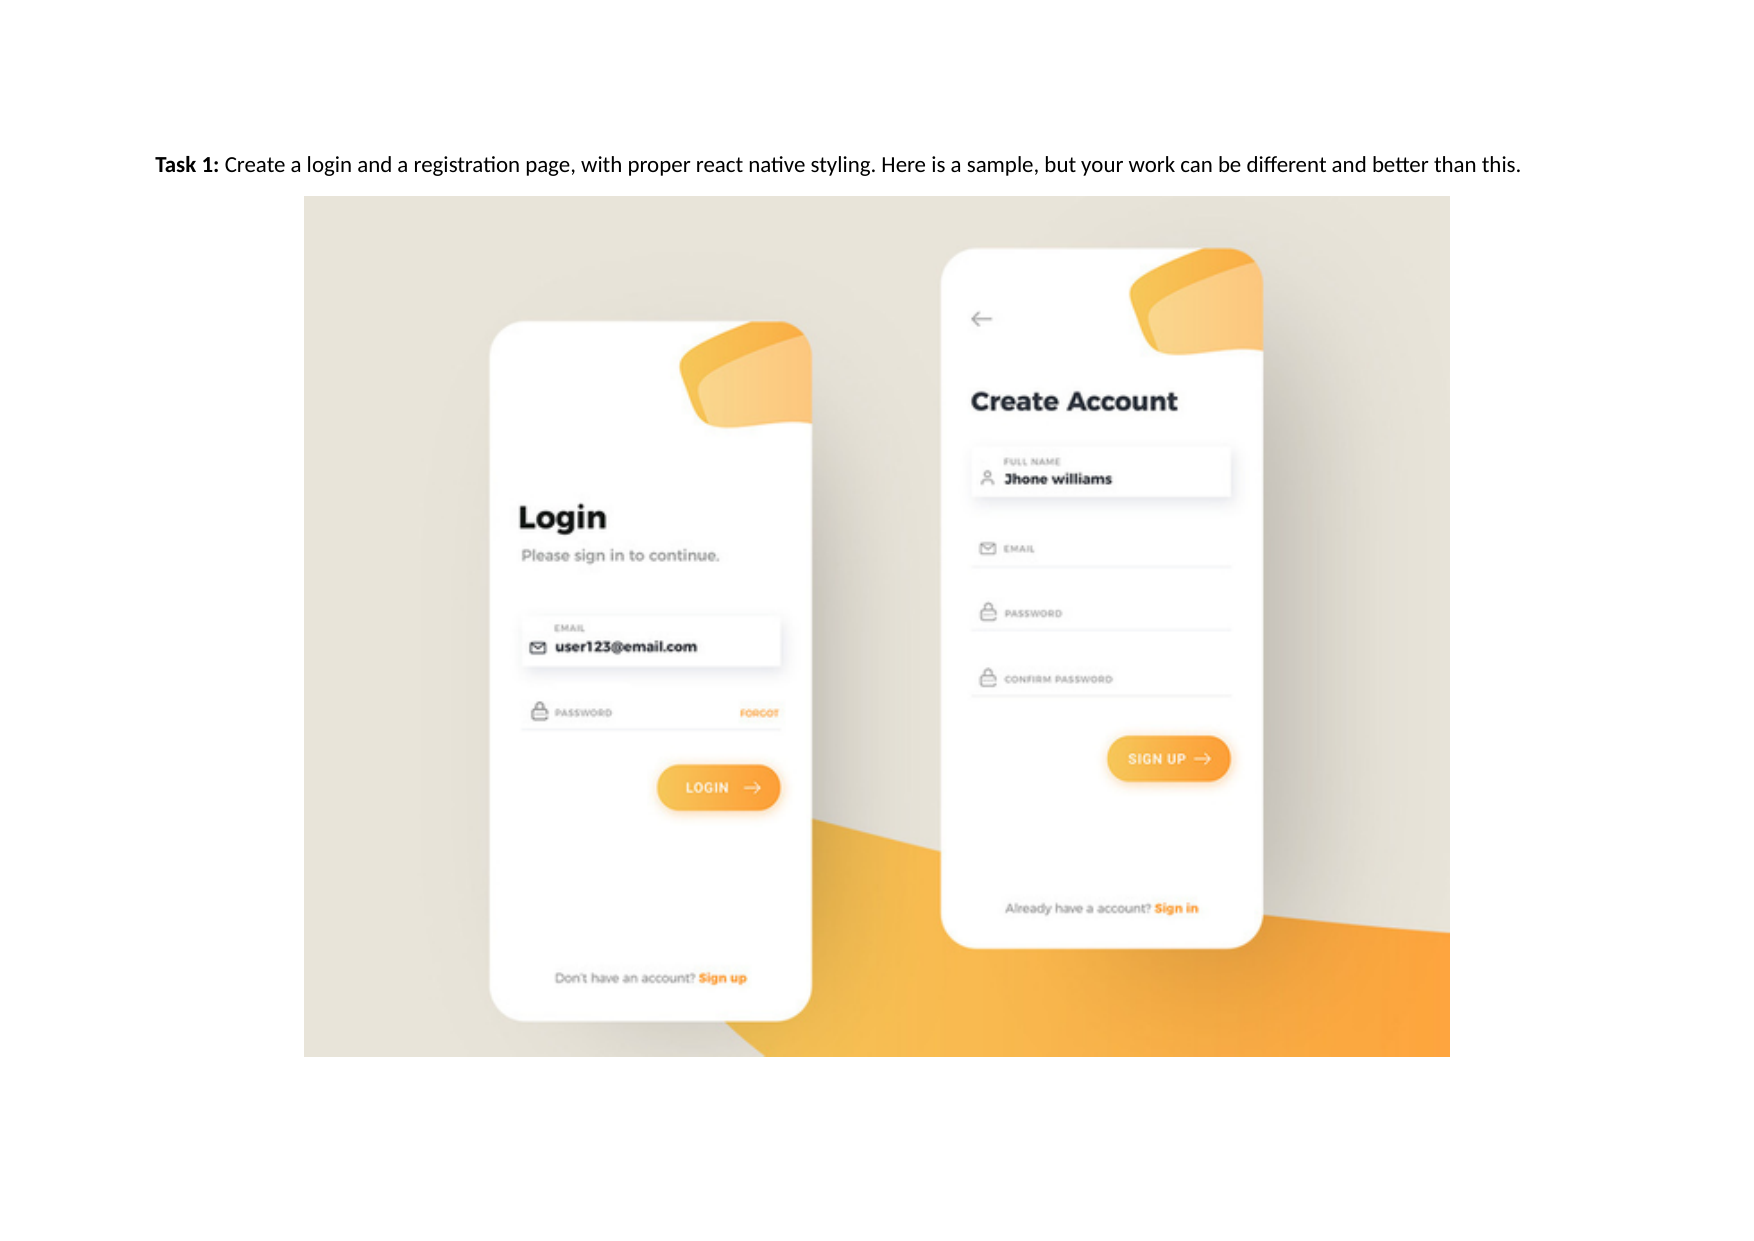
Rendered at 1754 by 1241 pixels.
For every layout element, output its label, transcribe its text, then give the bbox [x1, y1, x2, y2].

picture [304, 196, 1450, 1057]
text Task 1: Create a login and a registration page, with proper react native styling. Here is a sample, but your work can be different and better than this. [150, 150, 1604, 178]
